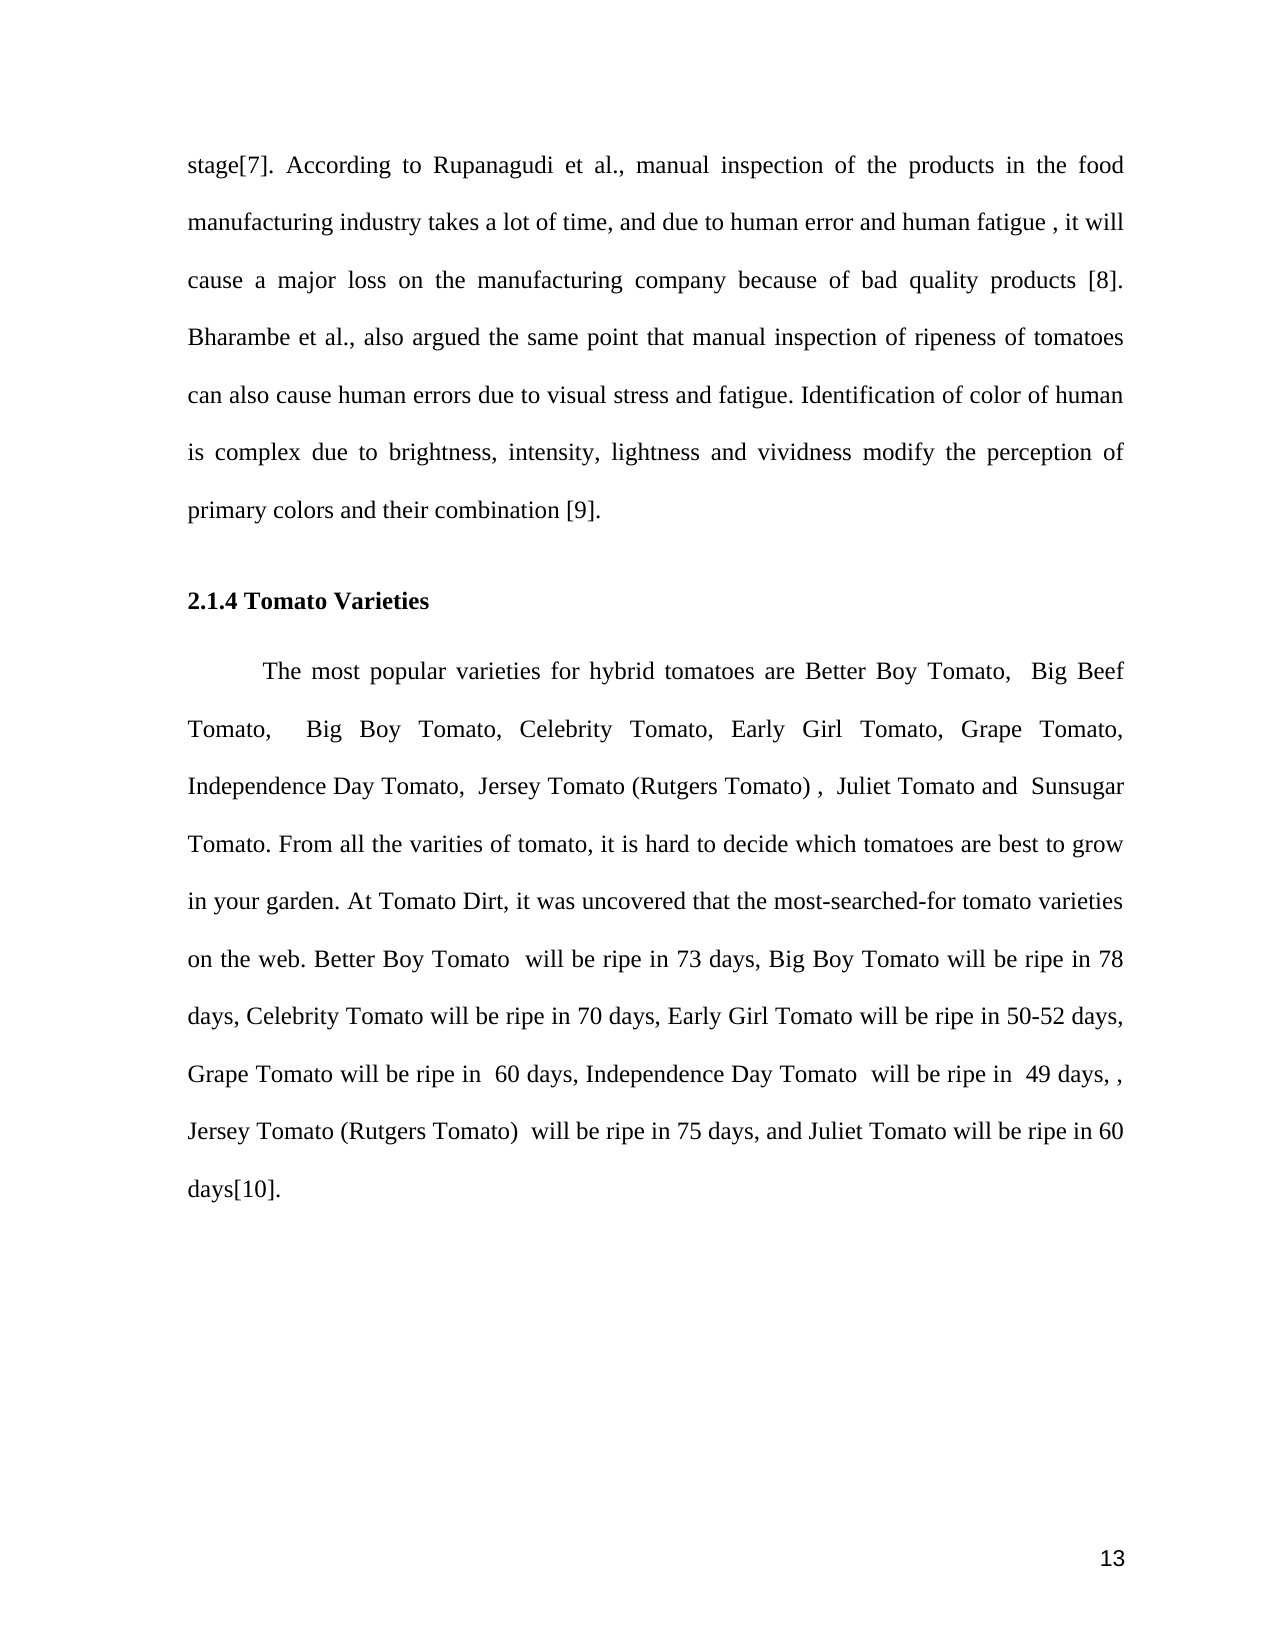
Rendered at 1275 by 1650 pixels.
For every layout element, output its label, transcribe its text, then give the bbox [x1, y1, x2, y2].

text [187, 150, 1125, 524]
text The most popular varieties for hybrid tomatoes are Better Boy Tomato, Big Beef Tomato, Big Boy Tomato, Celebrity Tomato, Early Girl Tomato, Grape Tomato, Independence Day Tomato, Jersey Tomato (Rutgers Tomato) , Juliet Tomato and Sunsugar Tomato. From all the varities of tomato, it is hard to decide which tomatoes are best to grow in your garden. At Tomato Dirt, it was uncovered that the most-searched-for tomato varieties on the web. Better Boy Tomato will be ripe in 73 days, Big Boy Tomato will be ripe in 78 days, Celebrity Tomato will be ripe in 70 days, Early Girl Tomato will be ripe in 50-52 days, Grape Tomato will be ripe in 60 days, Independence Day Tomato will be ripe in 49 days, , Jersey Tomato (Rutgers Tomato) will be ripe in 75 days, and Juliet Tomato will be ripe in 60 days[10]. [187, 656, 1125, 1203]
subtitle 2.1.4 Tomato Varieties [187, 586, 1125, 614]
